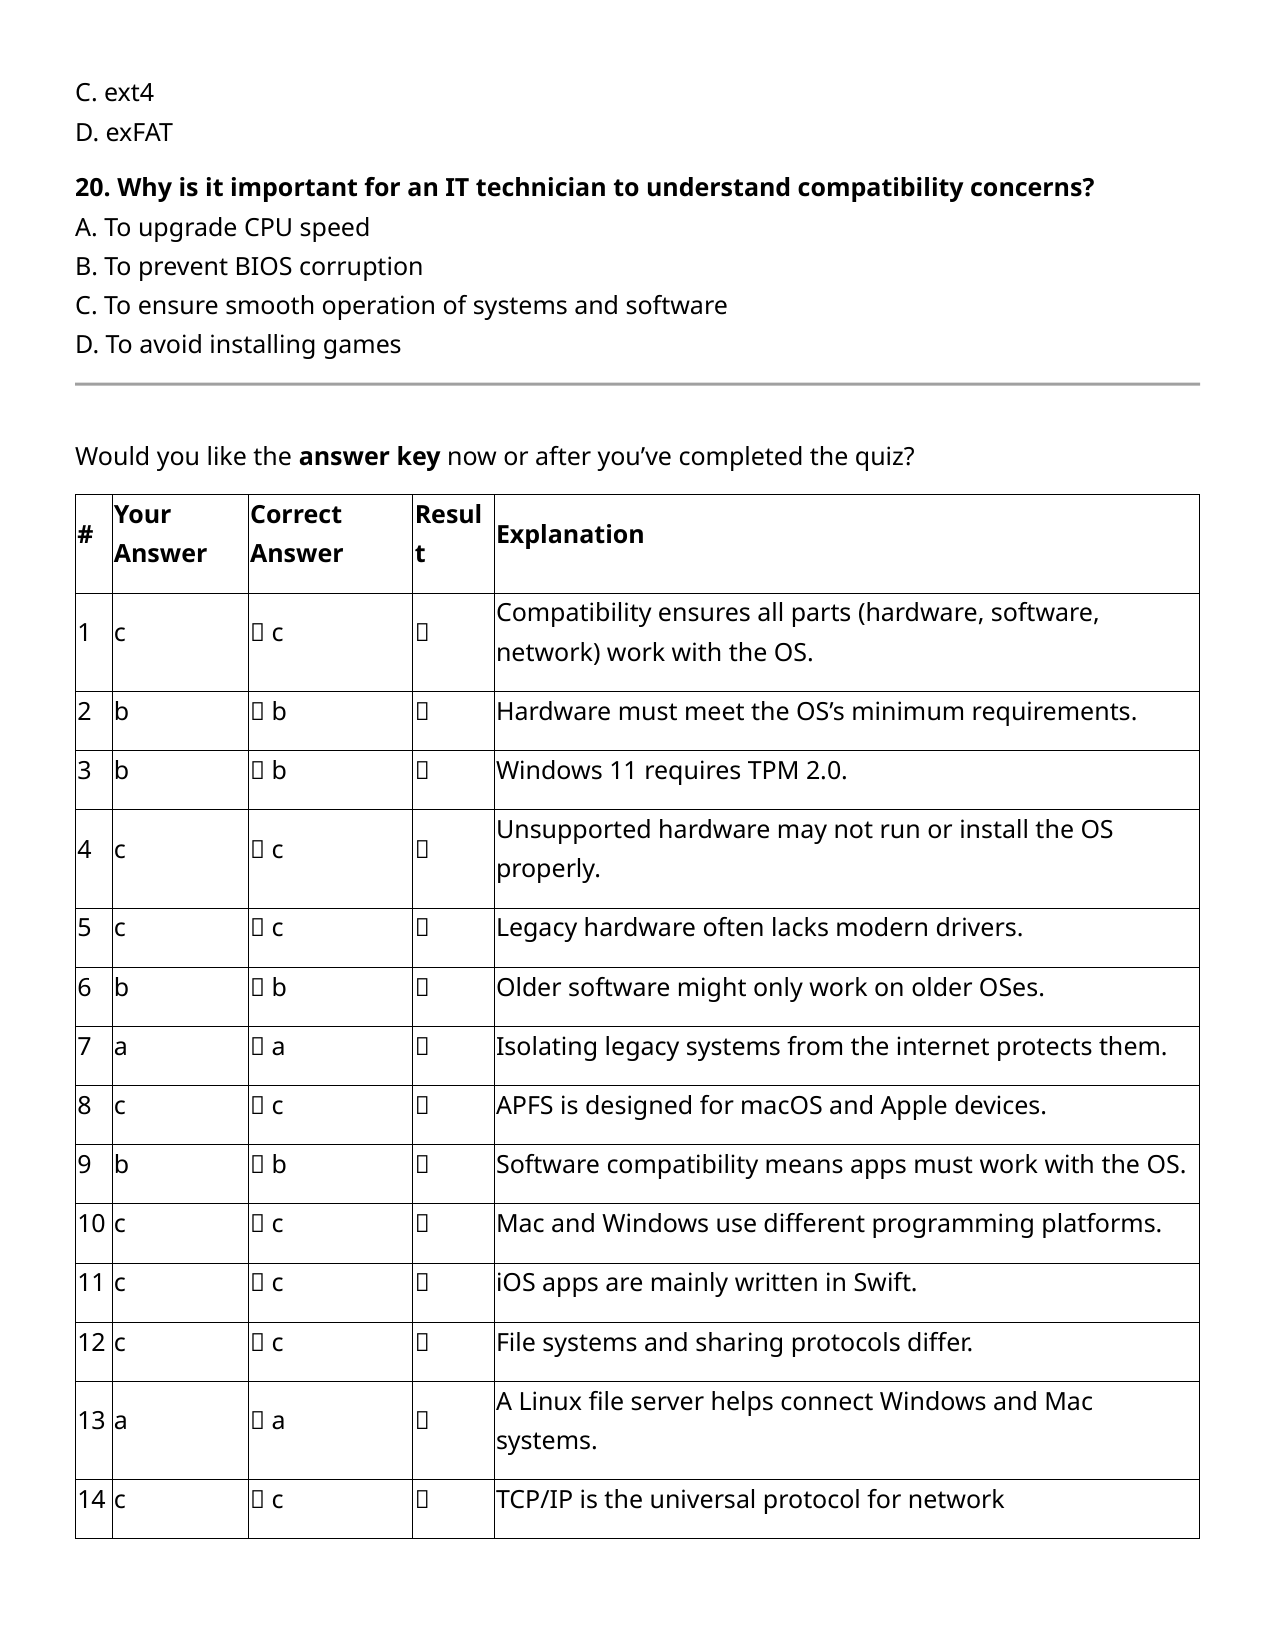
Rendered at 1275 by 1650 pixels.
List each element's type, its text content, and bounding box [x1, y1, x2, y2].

table_cell b [113, 968, 248, 1026]
table_cell ✅ [413, 810, 494, 907]
table_cell ✅ c [249, 1204, 412, 1262]
table_cell 4 [76, 810, 112, 907]
table_cell 9 [76, 1145, 112, 1203]
text Would you like the answer key now or after you’ve completed the quiz? [75, 438, 1200, 472]
table_cell b [113, 692, 248, 750]
table_cell ✅ [413, 909, 494, 967]
table_cell ✅ [413, 594, 494, 691]
table_header Correct Answer [249, 495, 412, 592]
table_header Result [413, 495, 494, 592]
table_cell c [113, 1323, 248, 1381]
table_cell c [113, 594, 248, 691]
table_cell 11 [76, 1264, 112, 1322]
table_cell ✅ [413, 751, 494, 809]
table_cell 1 [76, 594, 112, 691]
table_cell Unsupported hardware may not run or install the OS properly. [495, 810, 1199, 907]
table_cell ✅ [413, 968, 494, 1026]
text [75, 75, 1200, 148]
table_cell ✅ b [249, 692, 412, 750]
table_cell c [113, 909, 248, 967]
table_cell Older software might only work on older OSes. [495, 968, 1199, 1026]
table_cell File systems and sharing protocols differ. [495, 1323, 1199, 1381]
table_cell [495, 1480, 1199, 1538]
table_cell ✅ b [249, 968, 412, 1026]
table_cell Mac and Windows use different programming platforms. [495, 1204, 1199, 1262]
table_cell c [113, 1086, 248, 1144]
table_cell ✅ a [249, 1382, 412, 1479]
table_cell ✅ c [249, 1323, 412, 1381]
table_cell c [113, 1204, 248, 1262]
table_cell ✅ c [249, 1480, 412, 1538]
table_cell Hardware must meet the OS’s minimum requirements. [495, 692, 1199, 750]
table_cell ✅ a [249, 1027, 412, 1085]
table_cell 10 [76, 1204, 112, 1262]
table_cell c [113, 1480, 248, 1538]
table_cell Legacy hardware often lacks modern drivers. [495, 909, 1199, 967]
table_cell iOS apps are mainly written in Swift. [495, 1264, 1199, 1322]
table_cell 7 [76, 1027, 112, 1085]
text 20. Why is it important for an IT technician to understand compatibility concerns? A. To upgrade CPU speed B. To prevent BIOS corruption C. To ensure smooth operation of systems and software D. To avoid installing games [75, 170, 1200, 361]
table_cell b [113, 751, 248, 809]
table_cell ✅ c [249, 1264, 412, 1322]
table_cell ✅ [413, 1323, 494, 1381]
table_cell ✅ b [249, 1145, 412, 1203]
table_cell ✅ c [249, 1086, 412, 1144]
table_cell Windows 11 requires TPM 2.0. [495, 751, 1199, 809]
table_cell 6 [76, 968, 112, 1026]
table_cell APFS is designed for macOS and Apple devices. [495, 1086, 1199, 1144]
table_cell ✅ [413, 1480, 494, 1538]
table_cell c [113, 810, 248, 907]
table_cell b [113, 1145, 248, 1203]
table_cell 13 [76, 1382, 112, 1479]
table_cell ✅ [413, 692, 494, 750]
table_header Your Answer [113, 495, 248, 592]
table_cell ✅ c [249, 909, 412, 967]
table_cell ✅ b [249, 751, 412, 809]
table_cell ✅ [413, 1382, 494, 1479]
table_cell ✅ [413, 1264, 494, 1322]
table_cell 12 [76, 1323, 112, 1381]
table_cell 2 [76, 692, 112, 750]
table_cell ✅ [413, 1204, 494, 1262]
table_cell Software compatibility means apps must work with the OS. [495, 1145, 1199, 1203]
table_cell 3 [76, 751, 112, 809]
table_cell ✅ [413, 1086, 494, 1144]
table_cell c [113, 1264, 248, 1322]
table_cell ✅ [413, 1145, 494, 1203]
table_cell 5 [76, 909, 112, 967]
table_cell a [113, 1027, 248, 1085]
table_cell Isolating legacy systems from the internet protects them. [495, 1027, 1199, 1085]
table_cell 14 [76, 1480, 112, 1538]
table_cell Compatibility ensures all parts (hardware, software, network) work with the OS. [495, 594, 1199, 691]
table_cell ✅ [413, 1027, 494, 1085]
table_cell ✅ c [249, 810, 412, 907]
table_cell 8 [76, 1086, 112, 1144]
table_cell ✅ c [249, 594, 412, 691]
table_header Explanation [495, 495, 1199, 592]
table_cell a [113, 1382, 248, 1479]
table_cell A Linux file server helps connect Windows and Mac systems. [495, 1382, 1199, 1479]
table_header # [76, 495, 112, 592]
